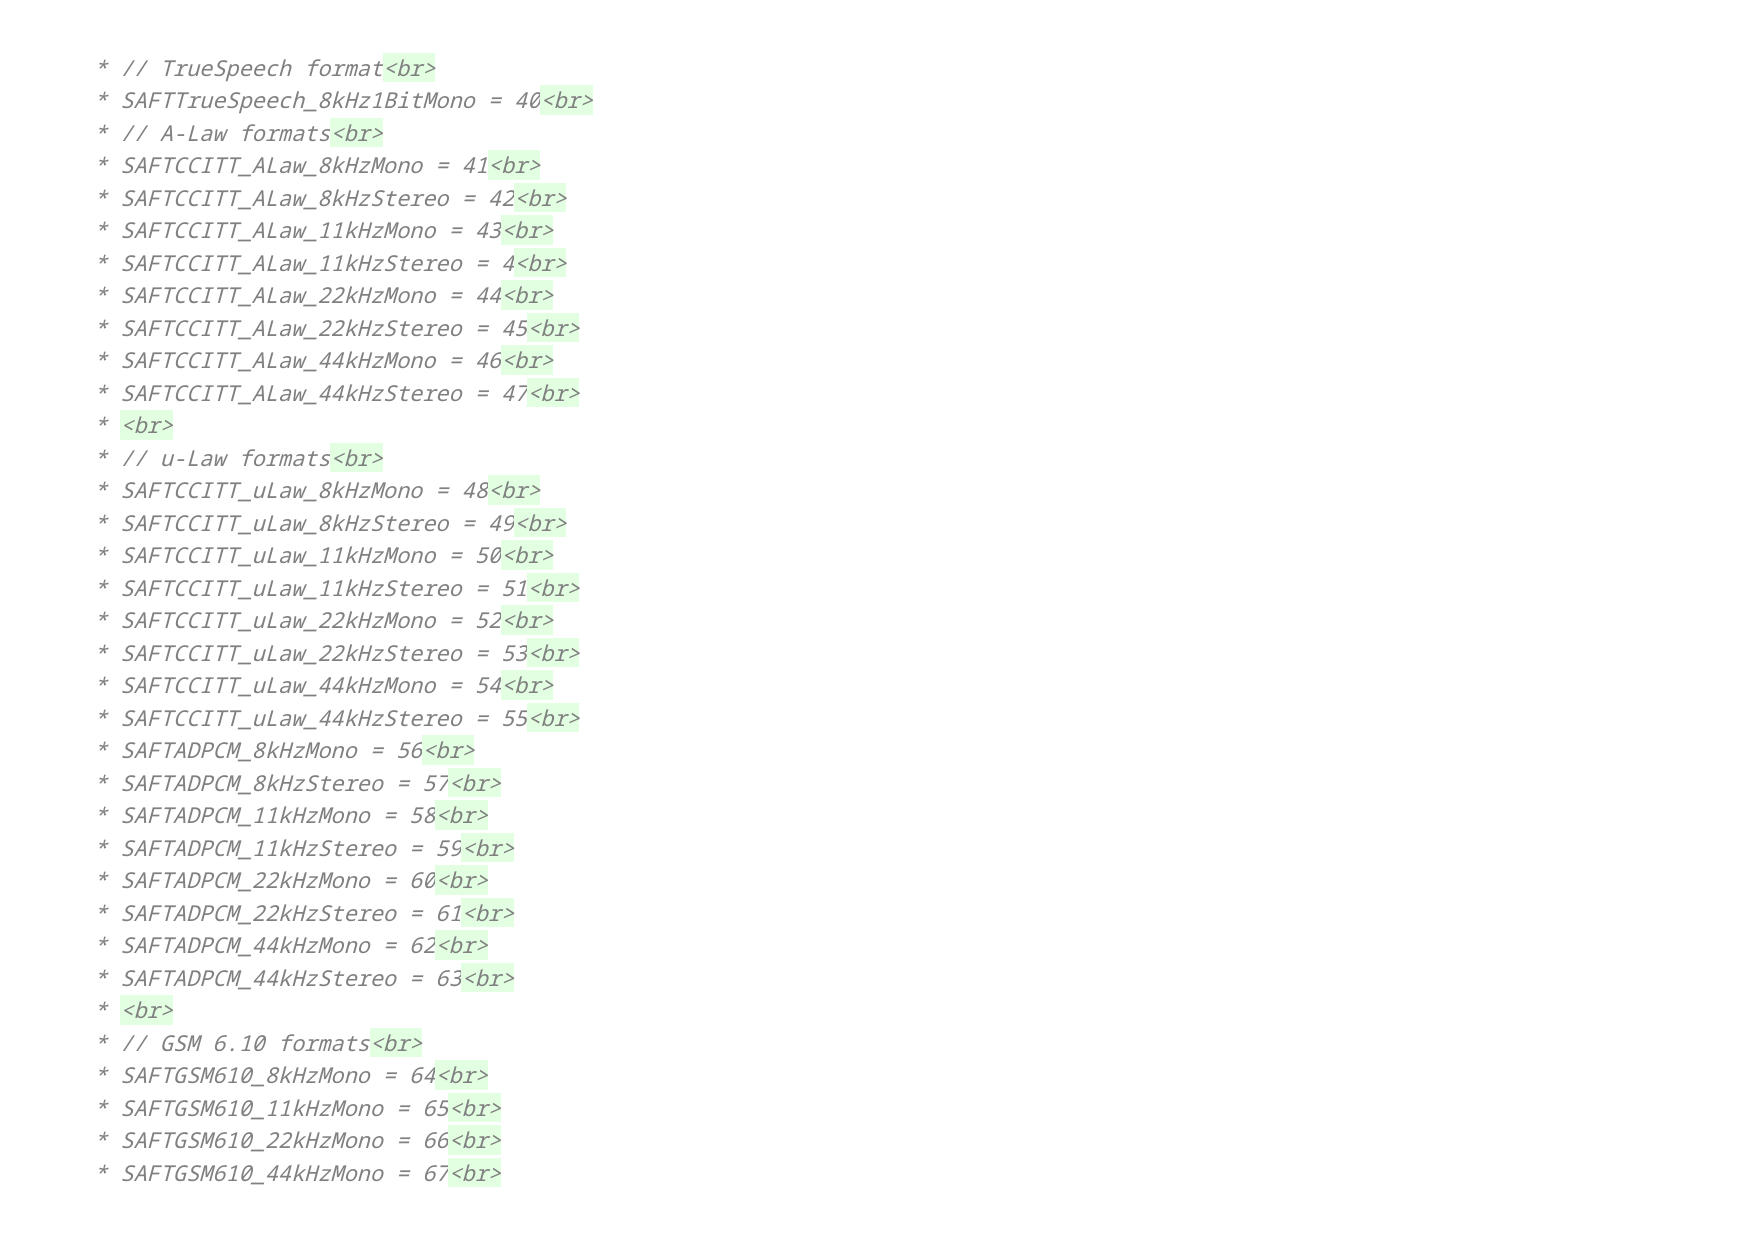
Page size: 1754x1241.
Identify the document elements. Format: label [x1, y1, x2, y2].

text [41, 51, 1713, 1189]
